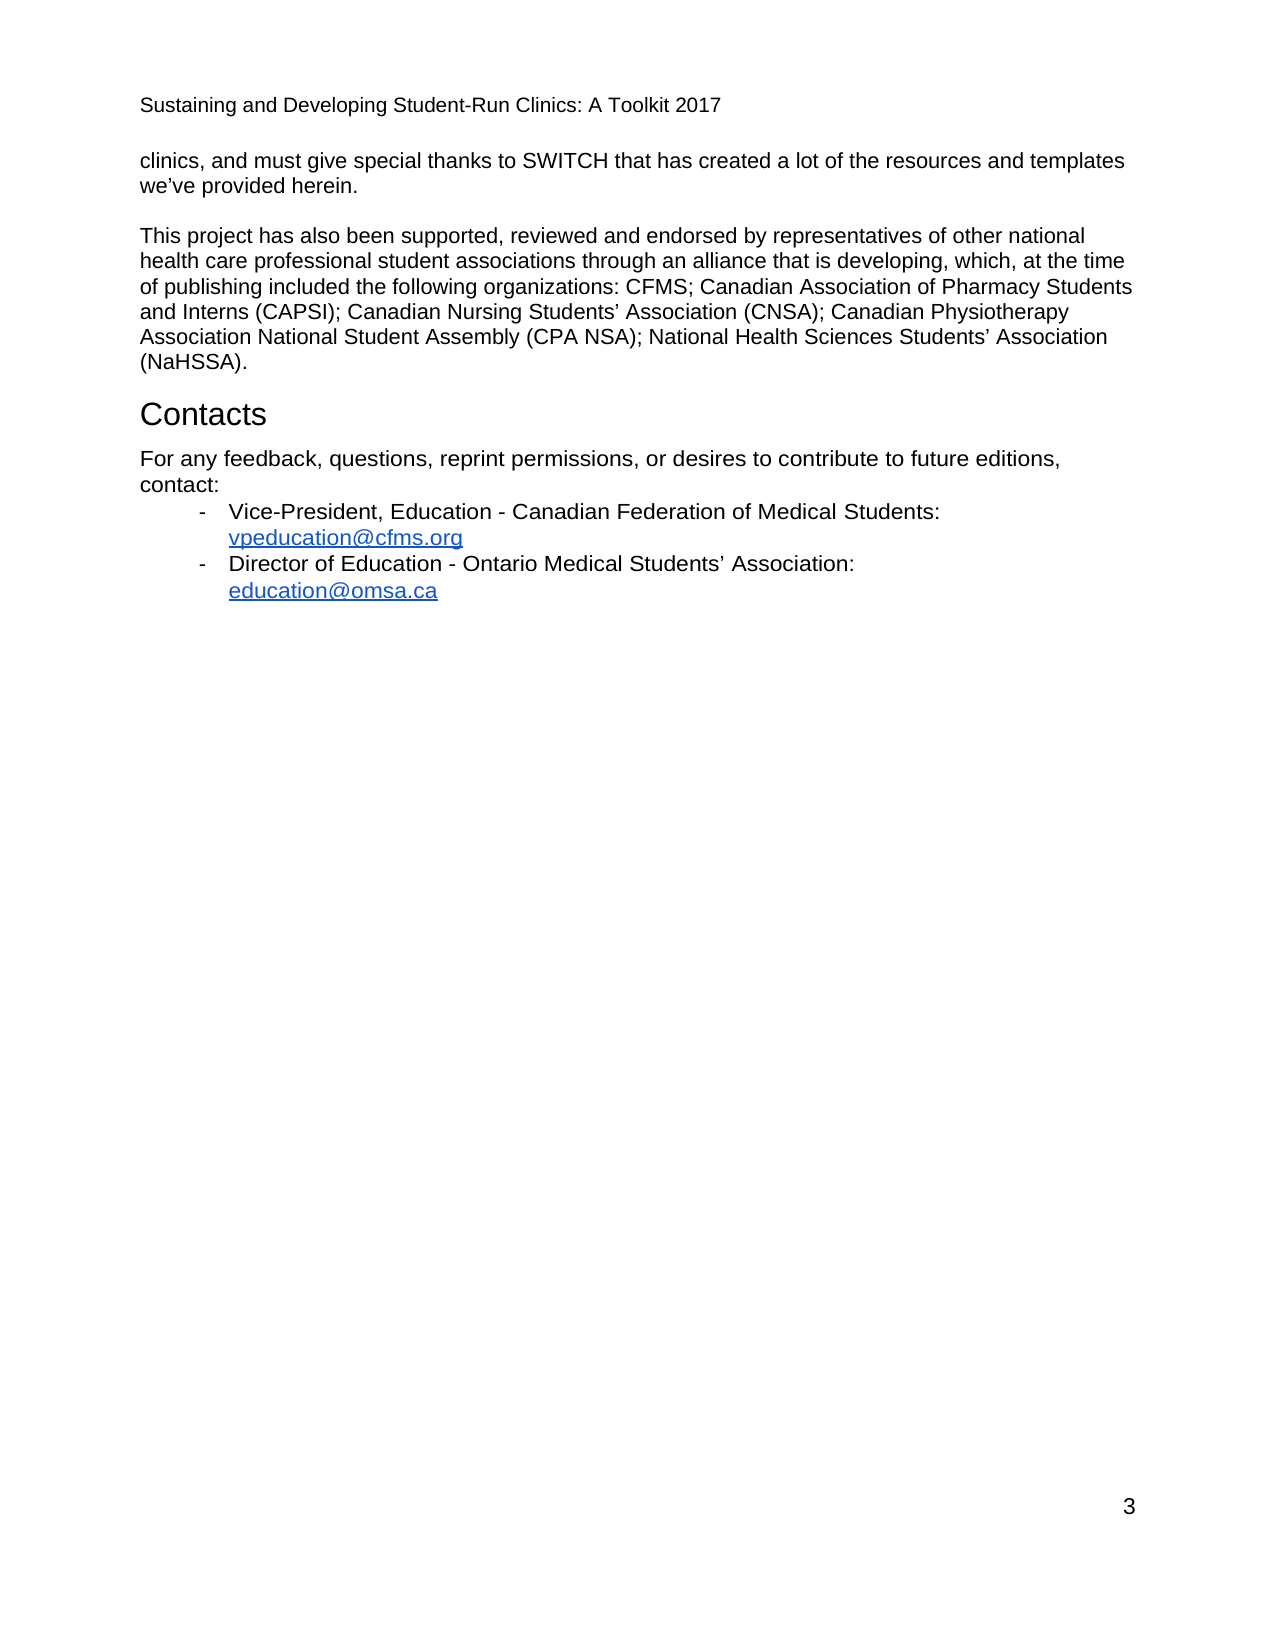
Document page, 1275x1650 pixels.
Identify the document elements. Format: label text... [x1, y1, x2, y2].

subtitle Contacts [139, 396, 1135, 433]
text This project has also been supported, reviewed and endorsed by representatives of other national health care professional student associations through an alliance that is developing, which, at the time of publishing included the following organizations: CFMS; Canadian Association of Pharmacy Students and Interns (CAPSI); Canadian Nursing Students’ Association (CNSA); Canadian Physiotherapy Association National Student Assembly (CPA NSA); National Health Sciences Students’ Association (NaHSSA). [139, 223, 1135, 374]
list Vice-President, Education - Canadian Federation of Medical Students: vpeducation@cfms.org [199, 499, 1046, 550]
list Director of Education - Ontario Medical Students’ Association: education@omsa.ca [199, 551, 960, 603]
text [139, 148, 1135, 198]
text For any feedback, questions, reprint permissions, or desires to contribute to future editions, contact: [139, 446, 1127, 497]
